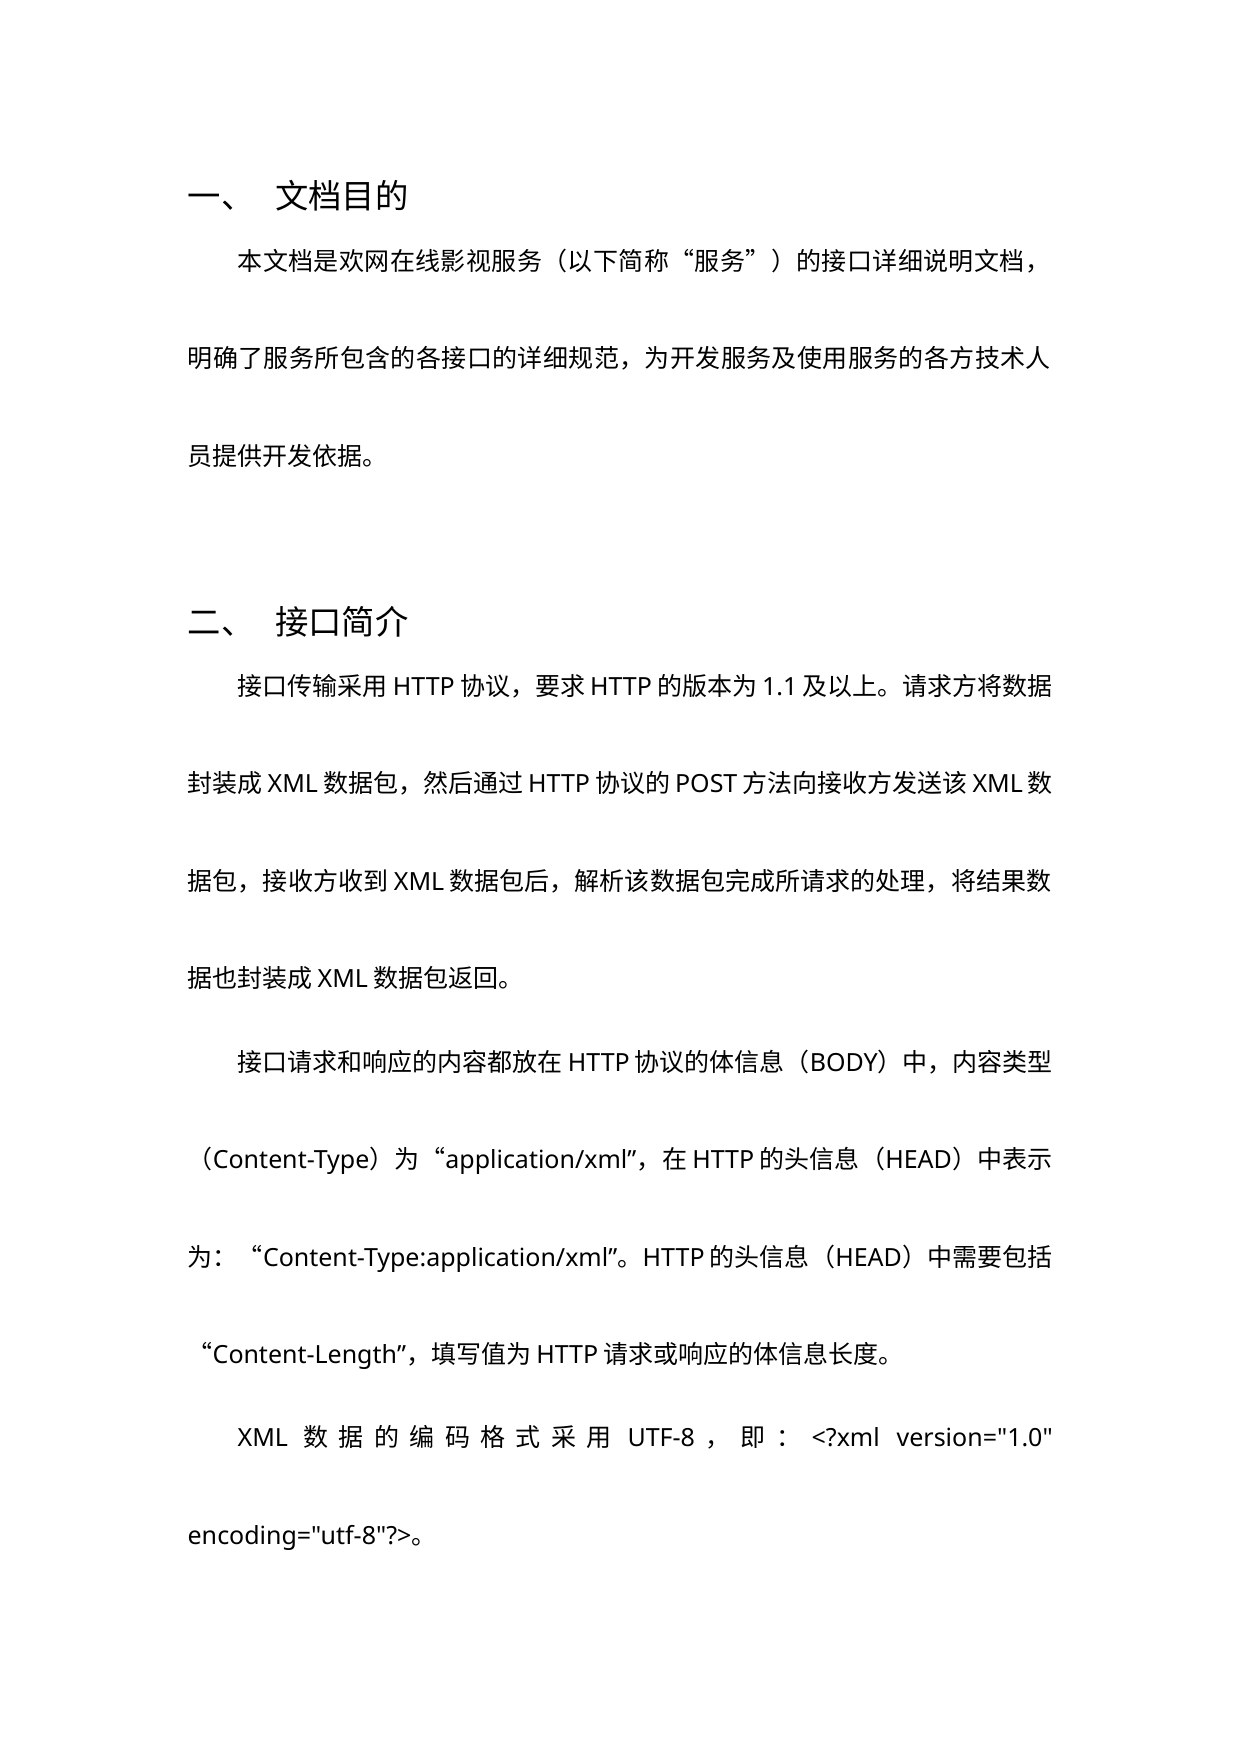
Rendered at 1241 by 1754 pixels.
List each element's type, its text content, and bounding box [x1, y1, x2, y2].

list 文档目的 [187, 162, 1053, 227]
text 接口传输采用HTTP协议，要求HTTP的版本为1.1及以上。请求方将数据封装成XML数据包，然后通过HTTP协议的POST方法向接收方发送该XML数据包，接收方收到XML数据包后，解析该数据包完成所请求的处理，将结果数据也封装成XML数据包返回。 [187, 652, 1053, 1009]
text 接口请求和响应的内容都放在HTTP协议的体信息（BODY）中，内容类型（Content-Type）为“application/xml”，在HTTP的头信息（HEAD）中表示为：“Content-Type:application/xml”。HTTP的头信息（HEAD）中需要包括“Content-Length”，填写值为HTTP请求或响应的体信息长度。 [187, 1028, 1053, 1385]
text XML数据的编码格式采用UTF-8，即：<?xml version="1.0" encoding="utf-8"?>。 [187, 1403, 1053, 1566]
list 接口简介 [187, 587, 1053, 652]
text 本文档是欢网在线影视服务（以下简称“服务”）的接口详细说明文档，明确了服务所包含的各接口的详细规范，为开发服务及使用服务的各方技术人员提供开发依据。 [187, 227, 1053, 487]
